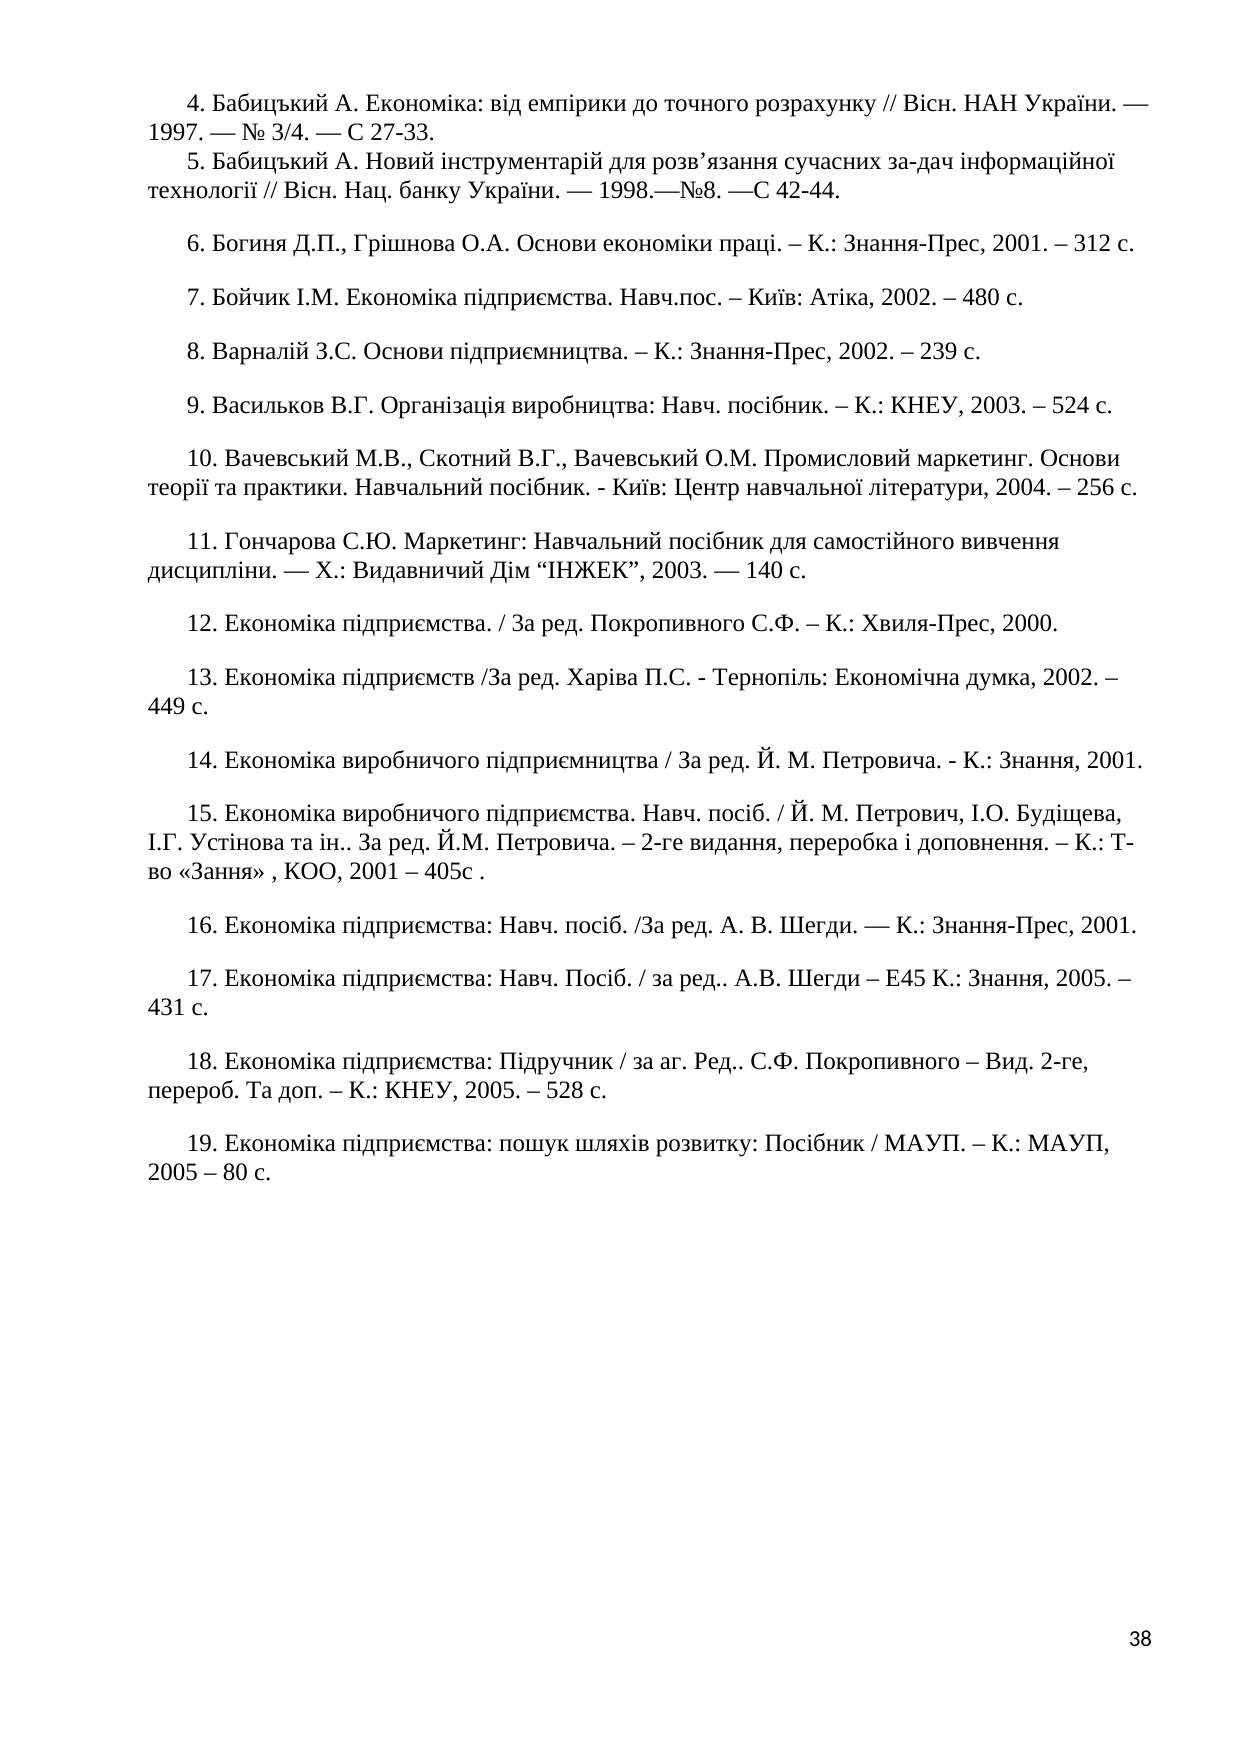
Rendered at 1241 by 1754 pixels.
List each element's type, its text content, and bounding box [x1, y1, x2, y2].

text 7. Бойчик І.М. Економіка підприємства. Навч.пос. – Київ: Атіка, 2002. – 480 с. [148, 282, 1152, 311]
text 4. Бабицъкий А. Економіка: від емпірики до точного розрахунку // Вісн. НАН України. — 1997. — № 3/4. — С 27-33. [148, 88, 1152, 146]
text 9. Васильков В.Г. Організація виробництва: Навч. посібник. – К.: КНЕУ, 2003. – 524 с. [148, 390, 1152, 418]
text 13. Економіка підприємств /За ред. Харіва П.С. - Тернопіль: Економічна думка, 2002. – 449 с. [148, 662, 1152, 720]
text 16. Економіка підприємства: Навч. посіб. /За ред. А. В. Шегди. — К.: Знання-Прес, 2001. [148, 910, 1152, 938]
text 17. Економіка підприємства: Навч. Посіб. / за ред.. А.В. Шегди – Е45 К.: Знання, 2005. – 431 с. [148, 963, 1152, 1021]
text 14. Економіка виробничого підприємництва / За ред. Й. М. Петровича. - К.: Знання, 2001. [148, 745, 1152, 773]
text 18. Економіка підприємства: Підручник / за аг. Ред.. С.Ф. Покропивного – Вид. 2-ге, перероб. Та доп. – К.: КНЕУ, 2005. – 528 с. [148, 1046, 1152, 1103]
text 6. Богиня Д.П., Грішнова О.А. Основи економіки праці. – К.: Знання-Прес, 2001. – 312 с. [148, 228, 1152, 257]
text 5. Бабицъкий А. Новий інструментарій для розв’язання сучасних за-дач інформаційної технології // Вісн. Нац. банку України. — 1998.—№8. —С 42-44. [148, 146, 1152, 203]
text 19. Економіка підприємства: пошук шляхів розвитку: Посібник / МАУП. – К.: МАУП, 2005 – 80 с. [148, 1128, 1152, 1186]
text 8. Варналій З.С. Основи підприємництва. – К.: Знання-Прес, 2002. – 239 с. [148, 336, 1152, 365]
text 15. Економіка виробничого підприємства. Навч. посіб. / Й. М. Петрович, І.О. Будіщева, І.Г. Устінова та ін.. За ред. Й.М. Петровича. – 2-ге видання, переробка і доповнення. – К.: Т-во «Зання» , КОО, 2001 – 405с . [148, 798, 1152, 885]
text 11. Гончарова С.Ю. Маркетинг: Навчальний посібник для самостійного вивчення дисципліни. — Х.: Видавничий Дім “ІНЖЕК”, 2003. — 140 с. [148, 526, 1152, 583]
text 10. Вачевський М.В., Скотний В.Г., Вачевський О.М. Промисловий маркетинг. Основи теорії та практики. Навчальний посібник. - Київ: Центр навчальної літератури, 2004. – 256 с. [148, 443, 1152, 501]
text 12. Економіка підприємства. / 3а ред. Покропивного С.Ф. – К.: Хвиля-Прес, 2000. [148, 608, 1152, 637]
